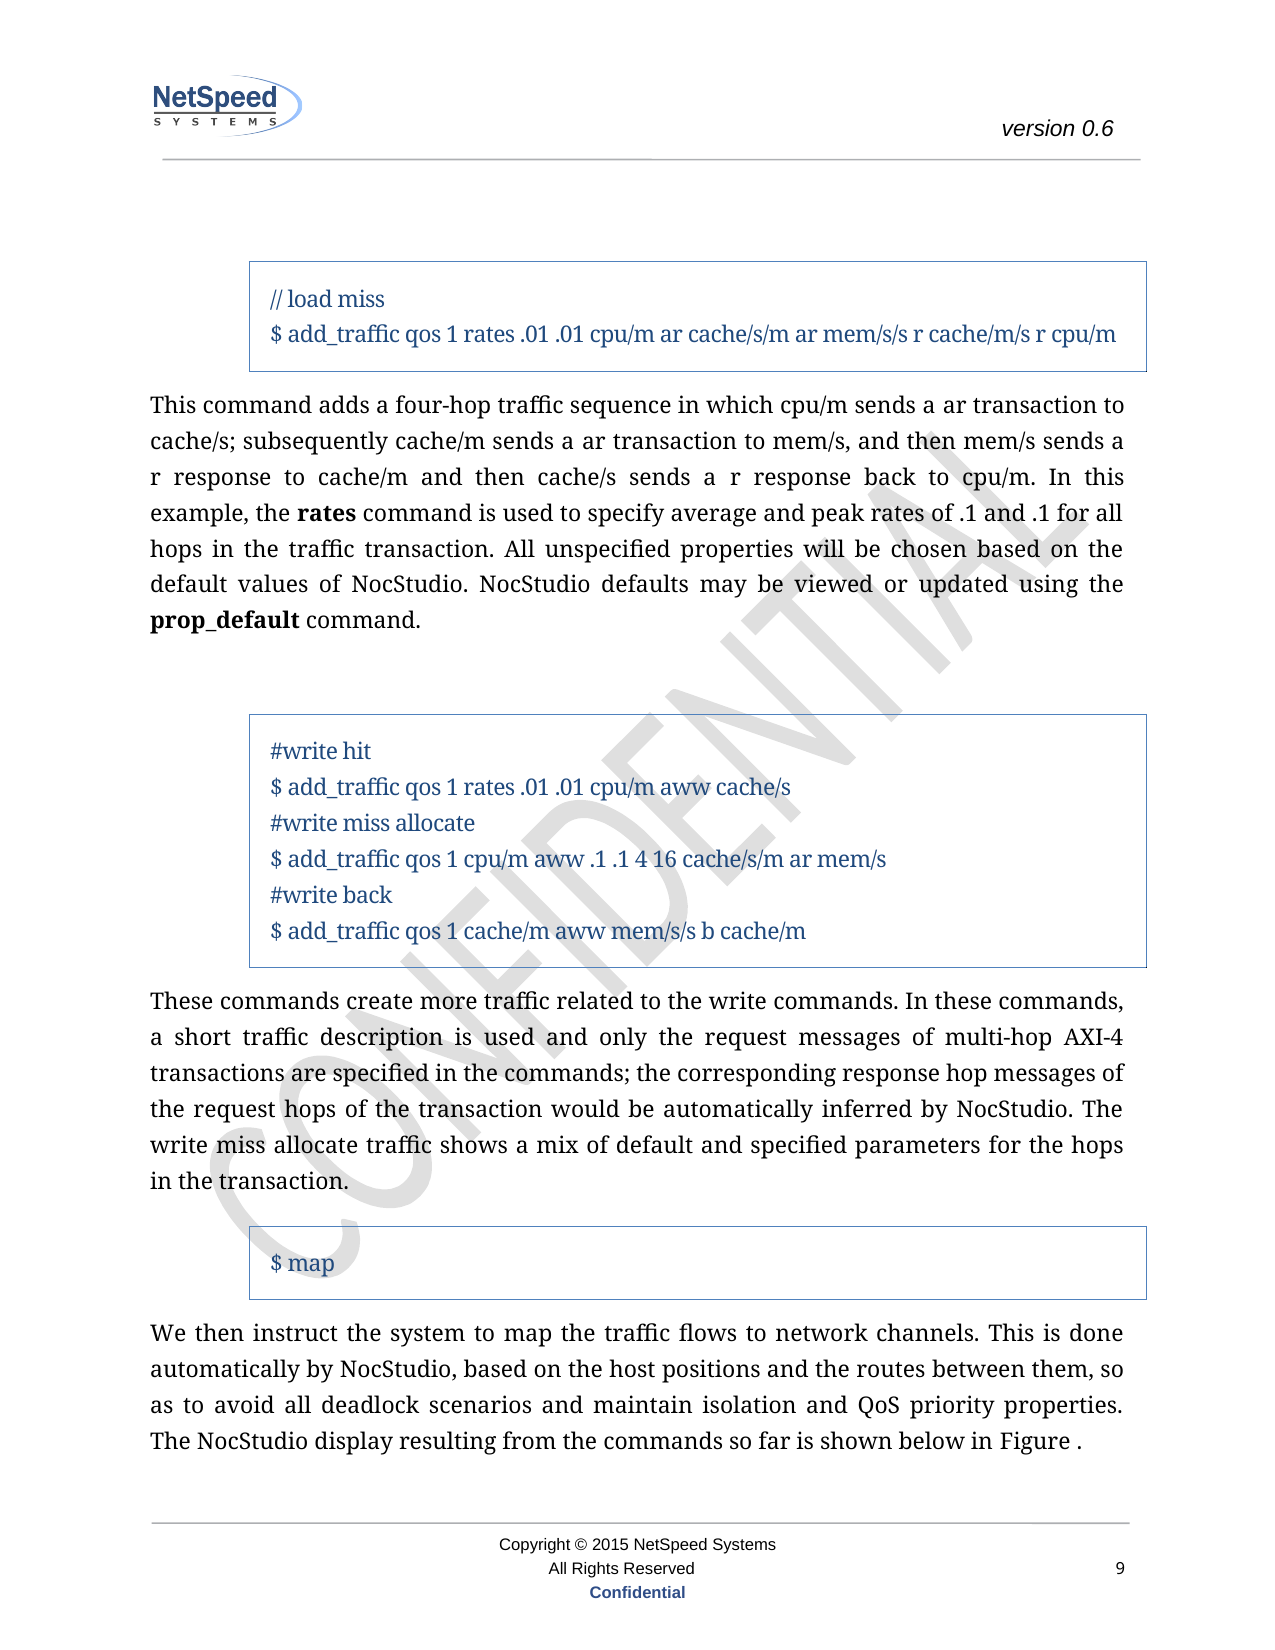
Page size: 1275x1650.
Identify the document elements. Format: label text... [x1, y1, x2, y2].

text #write hit [250, 715, 1146, 750]
text $ add_traffic qos 1 cache/m aww mem/s/s b cache/m [250, 893, 1146, 967]
text $ add_traffic qos 1 rates .01 .01 cpu/m aww cache/s [250, 750, 1146, 786]
text $ map [250, 1227, 1146, 1299]
text #write miss allocate [250, 786, 1146, 822]
text We then instruct the system to map the traffic flows to network channels. This is done automatically by NocStudio, based on the host positions and the routes between them, so as to avoid all deadlock scenarios and maintain isolation and QoS priority properties. The NocStudio display resulting from the commands so far is shown below in Figure . [150, 1317, 1125, 1456]
text These commands create more traffic related to the write commands. In these commands, a short traffic description is used and only the request messages of multi-hop AXI-4 transactions are specified in the commands; the corresponding response hop messages of the request hops of the transaction would be automatically inferred by NocStudio. The write miss allocate traffic shows a mix of default and specified parameters for the hops in the transaction. [150, 985, 1125, 1196]
text #write back [250, 857, 1146, 893]
text This command adds a four-hop traffic sequence in which cpu/m sends a ar transaction to cache/s; subsequently cache/m sends a ar transaction to mem/s, and then mem/s sends a r response to cache/m and then cache/s sends a r response back to cpu/m. In this example, the rates command is used to specify average and peak rates of .1 and .1 for all hops in the traffic transaction. All unspecified properties will be chosen based on the default values of NocStudio. NocStudio defaults may be viewed or updated using the prop_default command. [150, 389, 1125, 636]
text $ add_traffic qos 1 cpu/m aww .1 .1 4 16 cache/s/m ar mem/s [250, 822, 1146, 857]
text // load miss [250, 262, 1146, 297]
picture [150, 75, 303, 137]
text $ add_traffic qos 1 rates .01 .01 cpu/m ar cache/s/m ar mem/s/s r cache/m/s r cpu/m [250, 297, 1146, 371]
